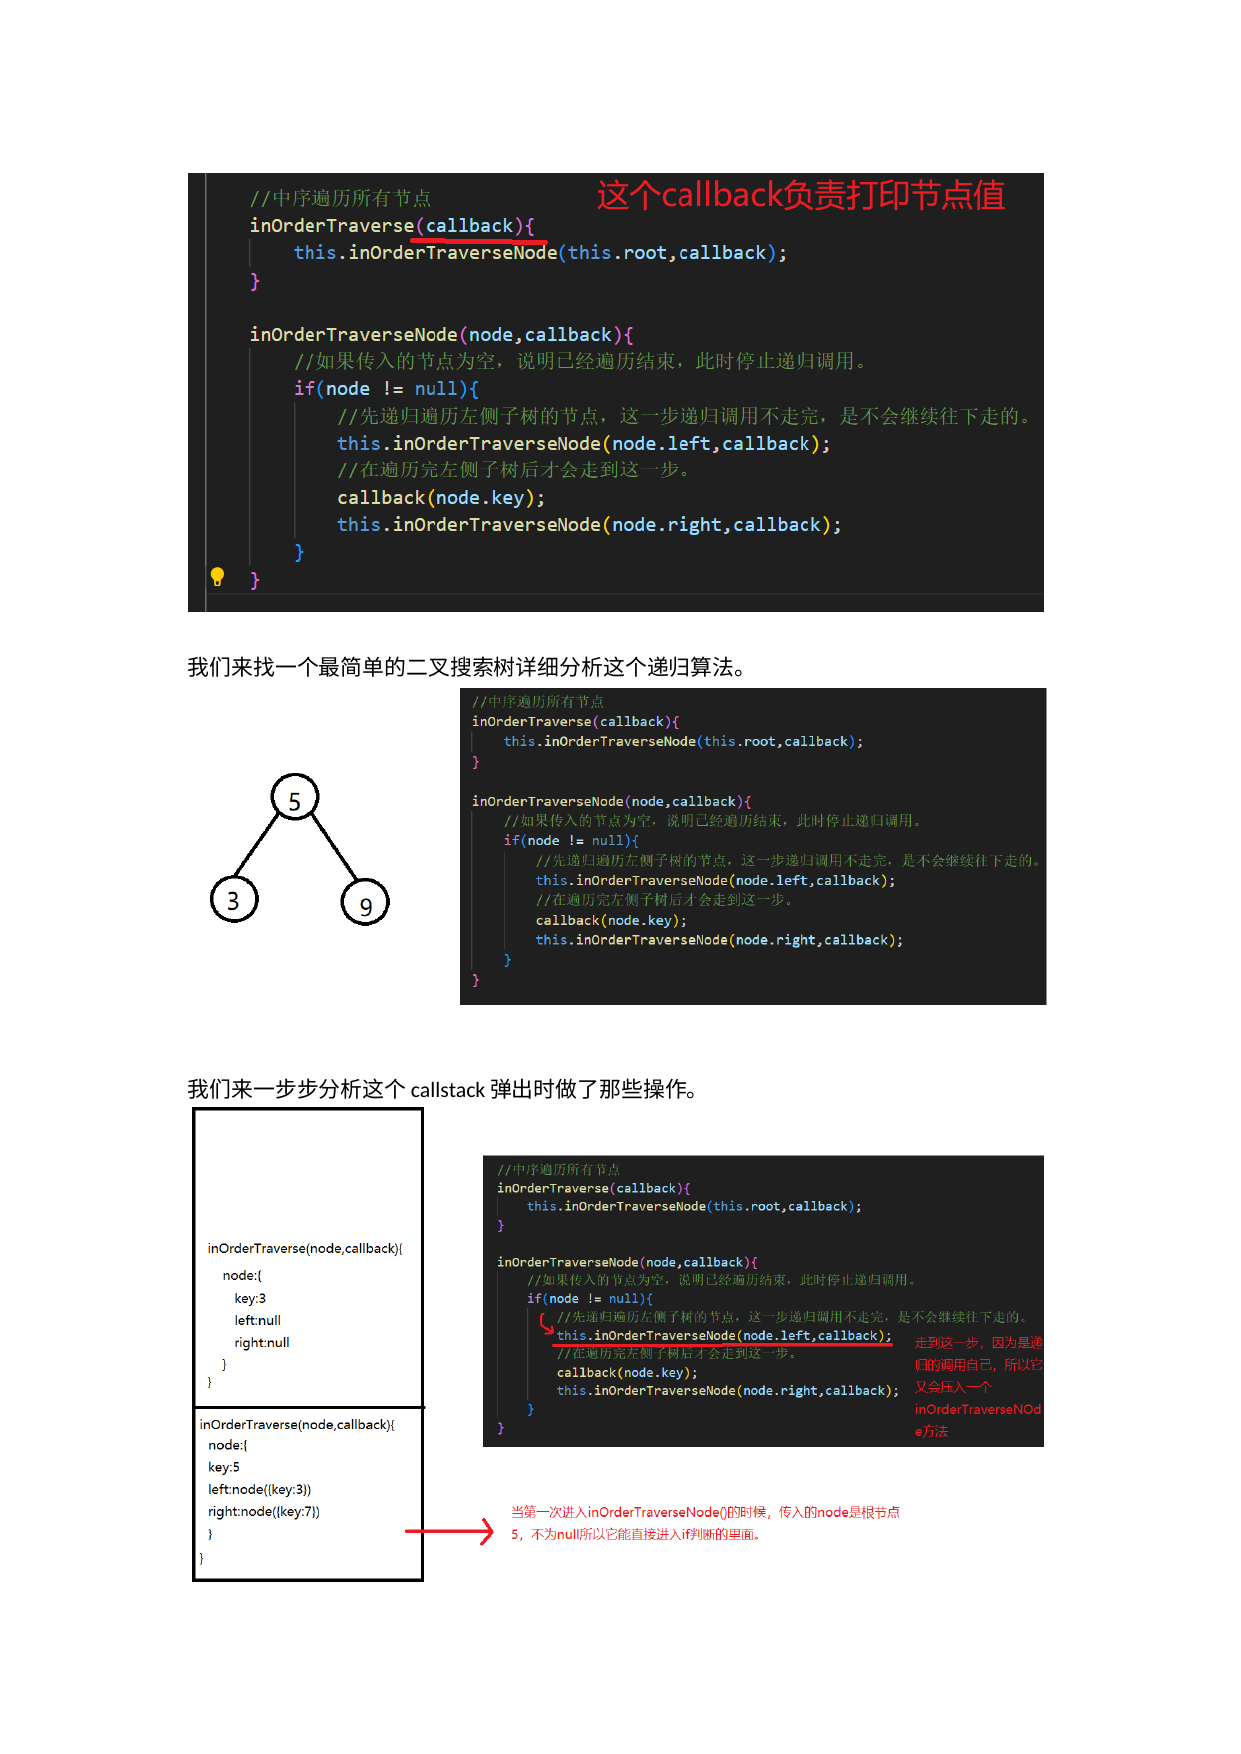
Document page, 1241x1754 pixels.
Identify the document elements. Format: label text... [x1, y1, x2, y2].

picture [187, 1104, 1053, 1591]
picture [187, 162, 1053, 622]
text 我们来一步步分析这个callstack弹出时做了那些操作。 [187, 1072, 1053, 1104]
text 我们来找一个最简单的二叉搜索树详细分析这个递归算法。 [187, 649, 1053, 682]
picture [187, 682, 1052, 1008]
